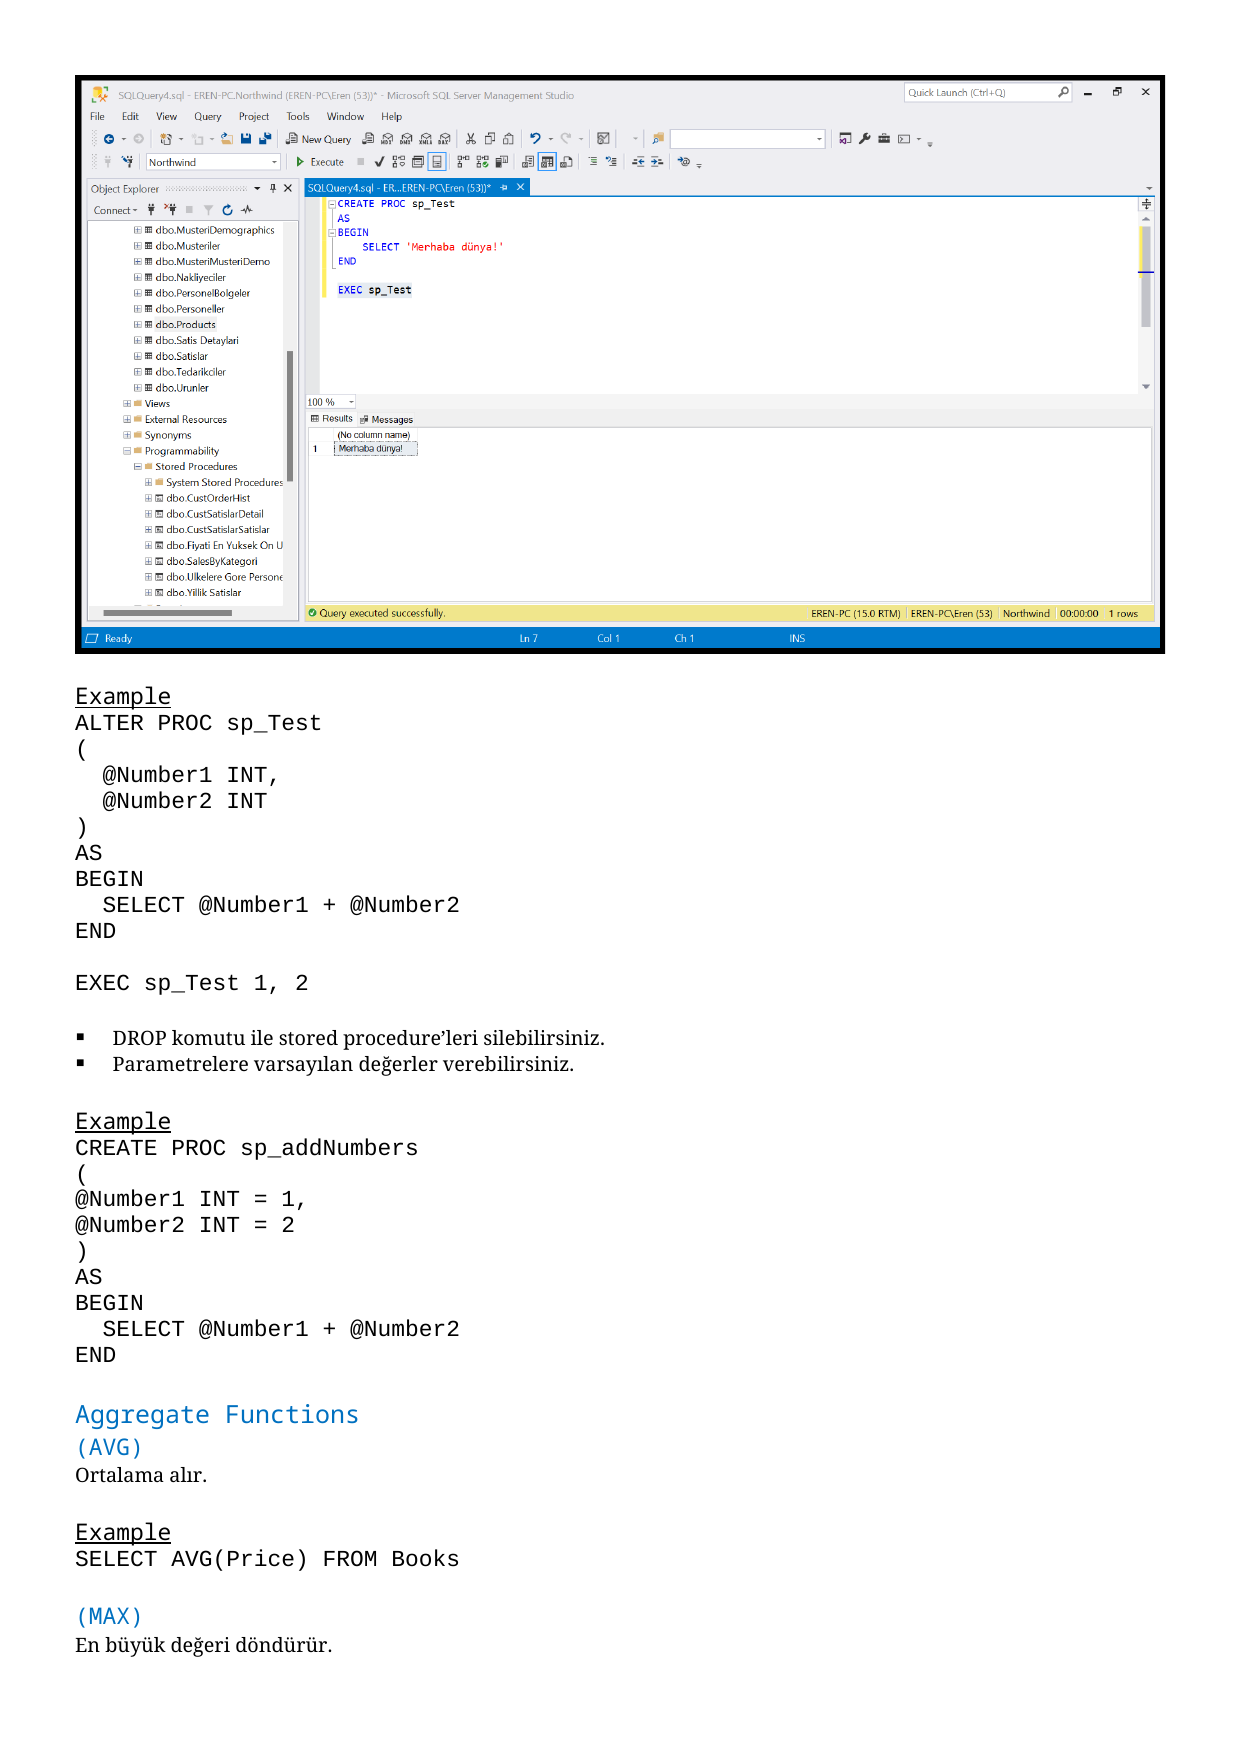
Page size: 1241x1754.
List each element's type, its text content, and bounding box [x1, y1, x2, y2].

text ) [75, 1240, 1165, 1266]
list Parametrelere varsayılan değerler verebilirsiniz. [75, 1051, 1165, 1078]
text SELECT @Number1 + @Number2 [75, 1317, 1165, 1343]
text ) [75, 815, 1165, 841]
list DROP komutu ile stored procedure’leri silebilirsiniz. [75, 1024, 1165, 1051]
text ( [75, 737, 1165, 763]
text Example [75, 1516, 1165, 1547]
text BEGIN [75, 867, 1165, 893]
text @Number1 INT = 1, [75, 1188, 1165, 1214]
text En büyük değeri döndürür. [75, 1631, 1165, 1658]
text (AVG) [75, 1430, 1165, 1462]
text ALTER PROC sp_Test [75, 711, 1165, 737]
text ( [75, 1162, 1165, 1188]
text SELECT AVG(Price) FROM Books [75, 1547, 1165, 1573]
text (MAX) [75, 1600, 1165, 1631]
text AS [75, 841, 1165, 867]
text AS [75, 1266, 1165, 1292]
text @Number2 INT [75, 789, 1165, 815]
text END [75, 919, 1165, 945]
text Example [75, 1105, 1165, 1136]
text Aggregate Functions [75, 1396, 1165, 1430]
text SELECT @Number1 + @Number2 [75, 893, 1165, 919]
text Example [75, 680, 1165, 711]
text @Number2 INT = 2 [75, 1214, 1165, 1240]
text Ortalama alır. [75, 1462, 1165, 1489]
text EXEC sp_Test 1, 2 [75, 971, 1165, 997]
text @Number1 INT, [75, 763, 1165, 789]
text END [75, 1343, 1165, 1369]
text CREATE PROC sp_addNumbers [75, 1136, 1165, 1162]
text BEGIN [75, 1292, 1165, 1317]
